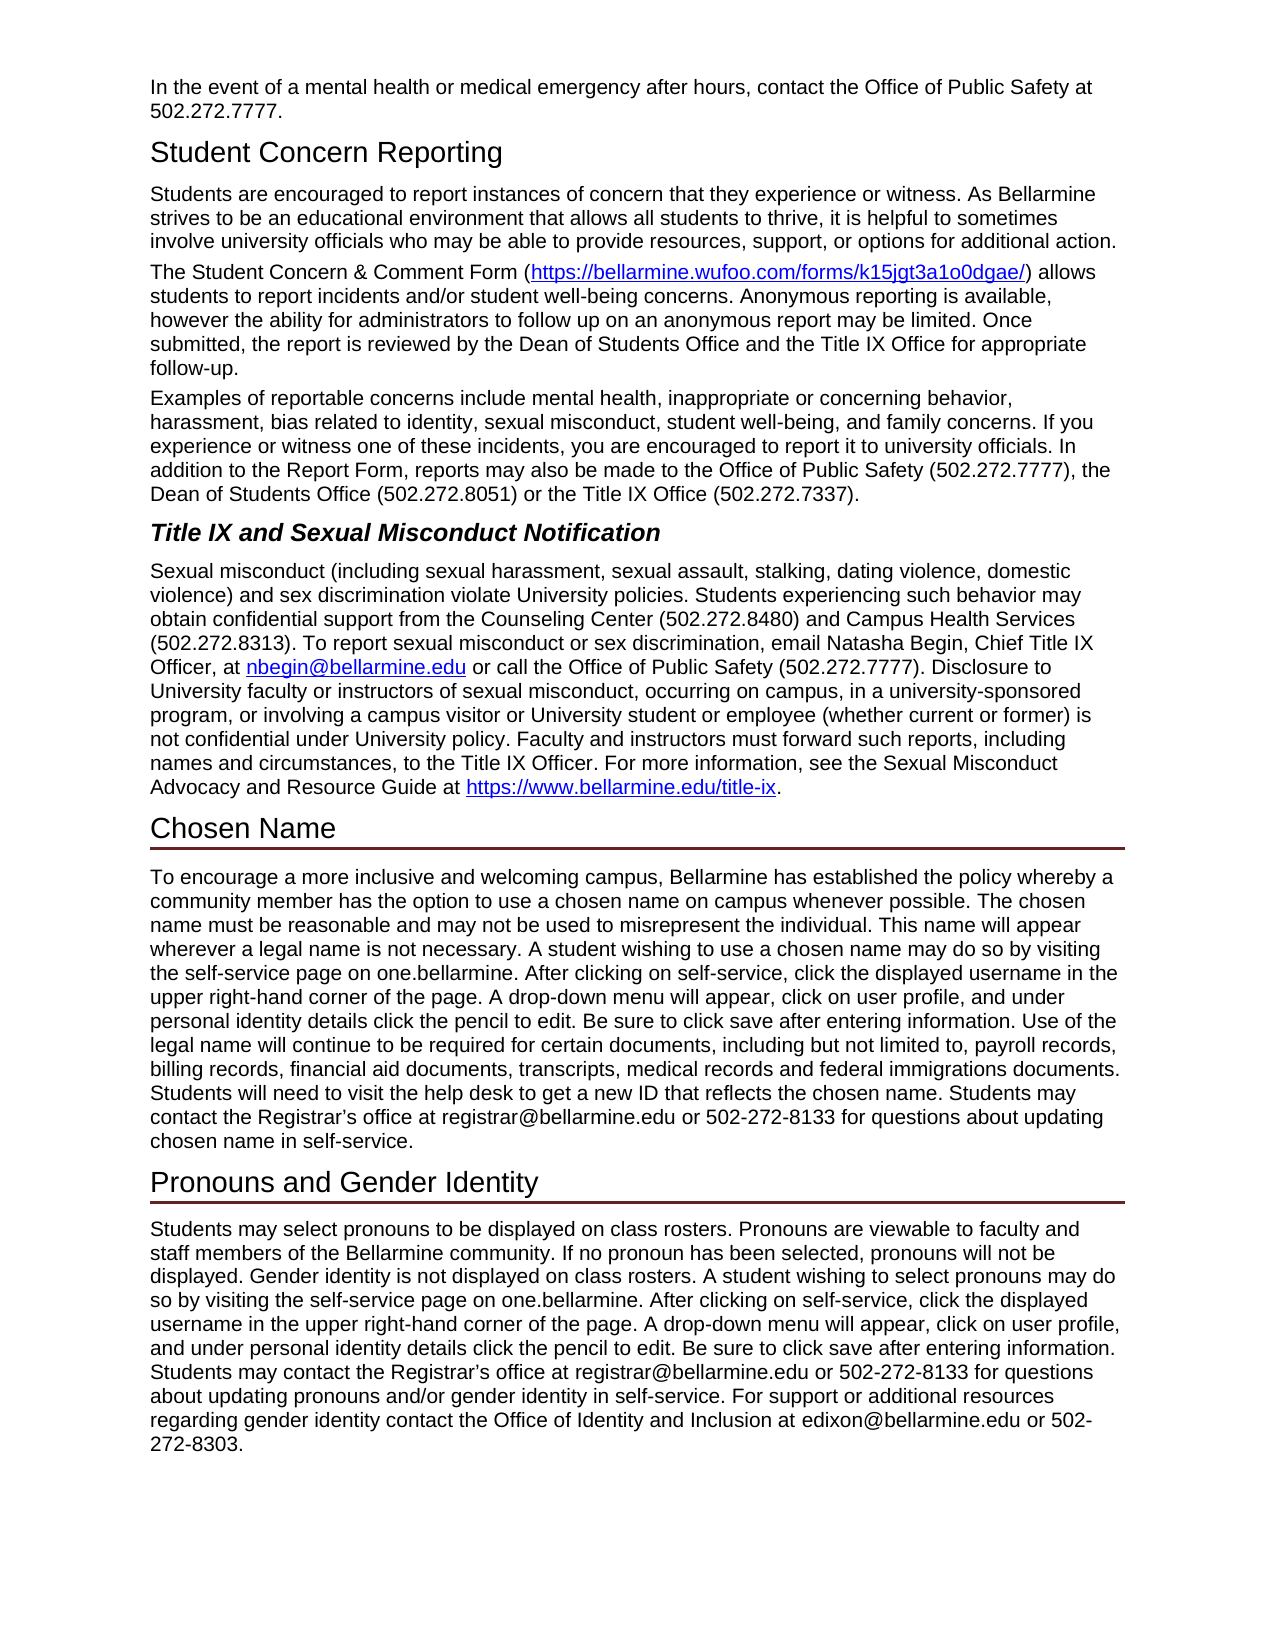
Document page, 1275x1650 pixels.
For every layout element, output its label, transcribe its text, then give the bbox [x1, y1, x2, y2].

text Examples of reportable concerns include mental health, inappropriate or concerning behavior, harassment, bias related to identity, sexual misconduct, student well-being, and family concerns. If you experience or witness one of these incidents, you are encouraged to report it to university officials. In addition to the Report Form, reports may also be made to the Office of Public Safety (502.272.7777), the Dean of Students Office (502.272.8051) or the Title IX Office (502.272.7337). [150, 386, 1125, 505]
text Students may select pronouns to be displayed on class rosters. Pronouns are viewable to faculty and staff members of the Bellarmine community. If no pronoun has been selected, pronouns will not be displayed. Gender identity is not displayed on class rosters. A student wishing to select pronouns may do so by visiting the self-service page on one.bellarmine. After clicking on self-service, click the displayed username in the upper right-hand corner of the page. A drop-down menu will appear, click on user profile, and under personal identity details click the pencil to edit. Be sure to click save after entering information. Students may contact the Registrar’s office at registrar@bellarmine.edu or 502-272-8133 for questions about updating pronouns and/or gender identity in self-service. For support or additional resources regarding gender identity contact the Office of Identity and Inclusion at edixon@bellarmine.edu or 502-272-8303. [150, 1216, 1125, 1456]
subtitle Student Concern Reporting [150, 135, 1125, 169]
text Students are encouraged to report instances of concern that they experience or witness. As Bellarmine strives to be an educational environment that allows all students to thrive, it is helpful to sometimes involve university officials who may be able to provide resources, support, or options for additional action. [150, 181, 1125, 253]
text Sexual misconduct (including sexual harassment, sexual assault, stalking, dating violence, domestic violence) and sex discrimination violate University policies. Students experiencing such behavior may obtain confidential support from the Counseling Center (502.272.8480) and Campus Health Services (502.272.8313). To report sexual misconduct or sex discrimination, email Natasha Begin, Chief Title IX Officer, at nbegin@bellarmine.edu or call the Office of Public Safety (502.272.7777). Disclosure to University faculty or instructors of sexual misconduct, occurring on campus, in a university-sponsored program, or involving a campus visitor or University student or employee (whether current or former) is not confidential under University policy. Faculty and instructors must forward such reports, including names and circumstances, to the Title IX Officer. For more information, see the Sexual Misconduct Advocacy and Resource Guide at https://www.bellarmine.edu/title-ix. [150, 559, 1125, 799]
text In the event of a mental health or medical emergency after hours, contact the Office of Public Safety at 502.272.7777. [150, 75, 1125, 123]
subtitle Pronouns and Gender Identity [150, 1165, 1125, 1201]
text Title IX and Sexual Misconduct Notification [150, 518, 1125, 547]
text To encourage a more inclusive and welcoming campus, Bellarmine has established the policy whereby a community member has the option to use a chosen name on campus whenever possible. The chosen name must be reasonable and may not be used to misrepresent the individual. This name will appear wherever a legal name is not necessary. A student wishing to use a chosen name may do so by visiting the self-service page on one.bellarmine. After clicking on self-service, click the displayed username in the upper right-hand corner of the page. A drop-down menu will appear, click on user profile, and under personal identity details click the pencil to edit. Be sure to click save after entering information. Use of the legal name will continue to be required for certain documents, including but not limited to, payroll records, billing records, financial aid documents, transcripts, medical records and federal immigrations documents. Students will need to visit the help desk to get a new ID that reflects the chosen name. Students may contact the Registrar’s office at registrar@bellarmine.edu or 502-272-8133 for questions about updating chosen name in self-service. [150, 865, 1125, 1153]
text The Student Concern & Comment Form (https://bellarmine.wufoo.com/forms/k15jgt3a1o0dgae/) allows students to report incidents and/or student well-being concerns. Anonymous reporting is available, however the ability for administrators to follow up on an anonymous report may be limited. Once submitted, the report is reviewed by the Dean of Students Office and the Title IX Office for appropriate follow-up. [150, 259, 1125, 379]
subtitle Chosen Name [150, 811, 1125, 847]
